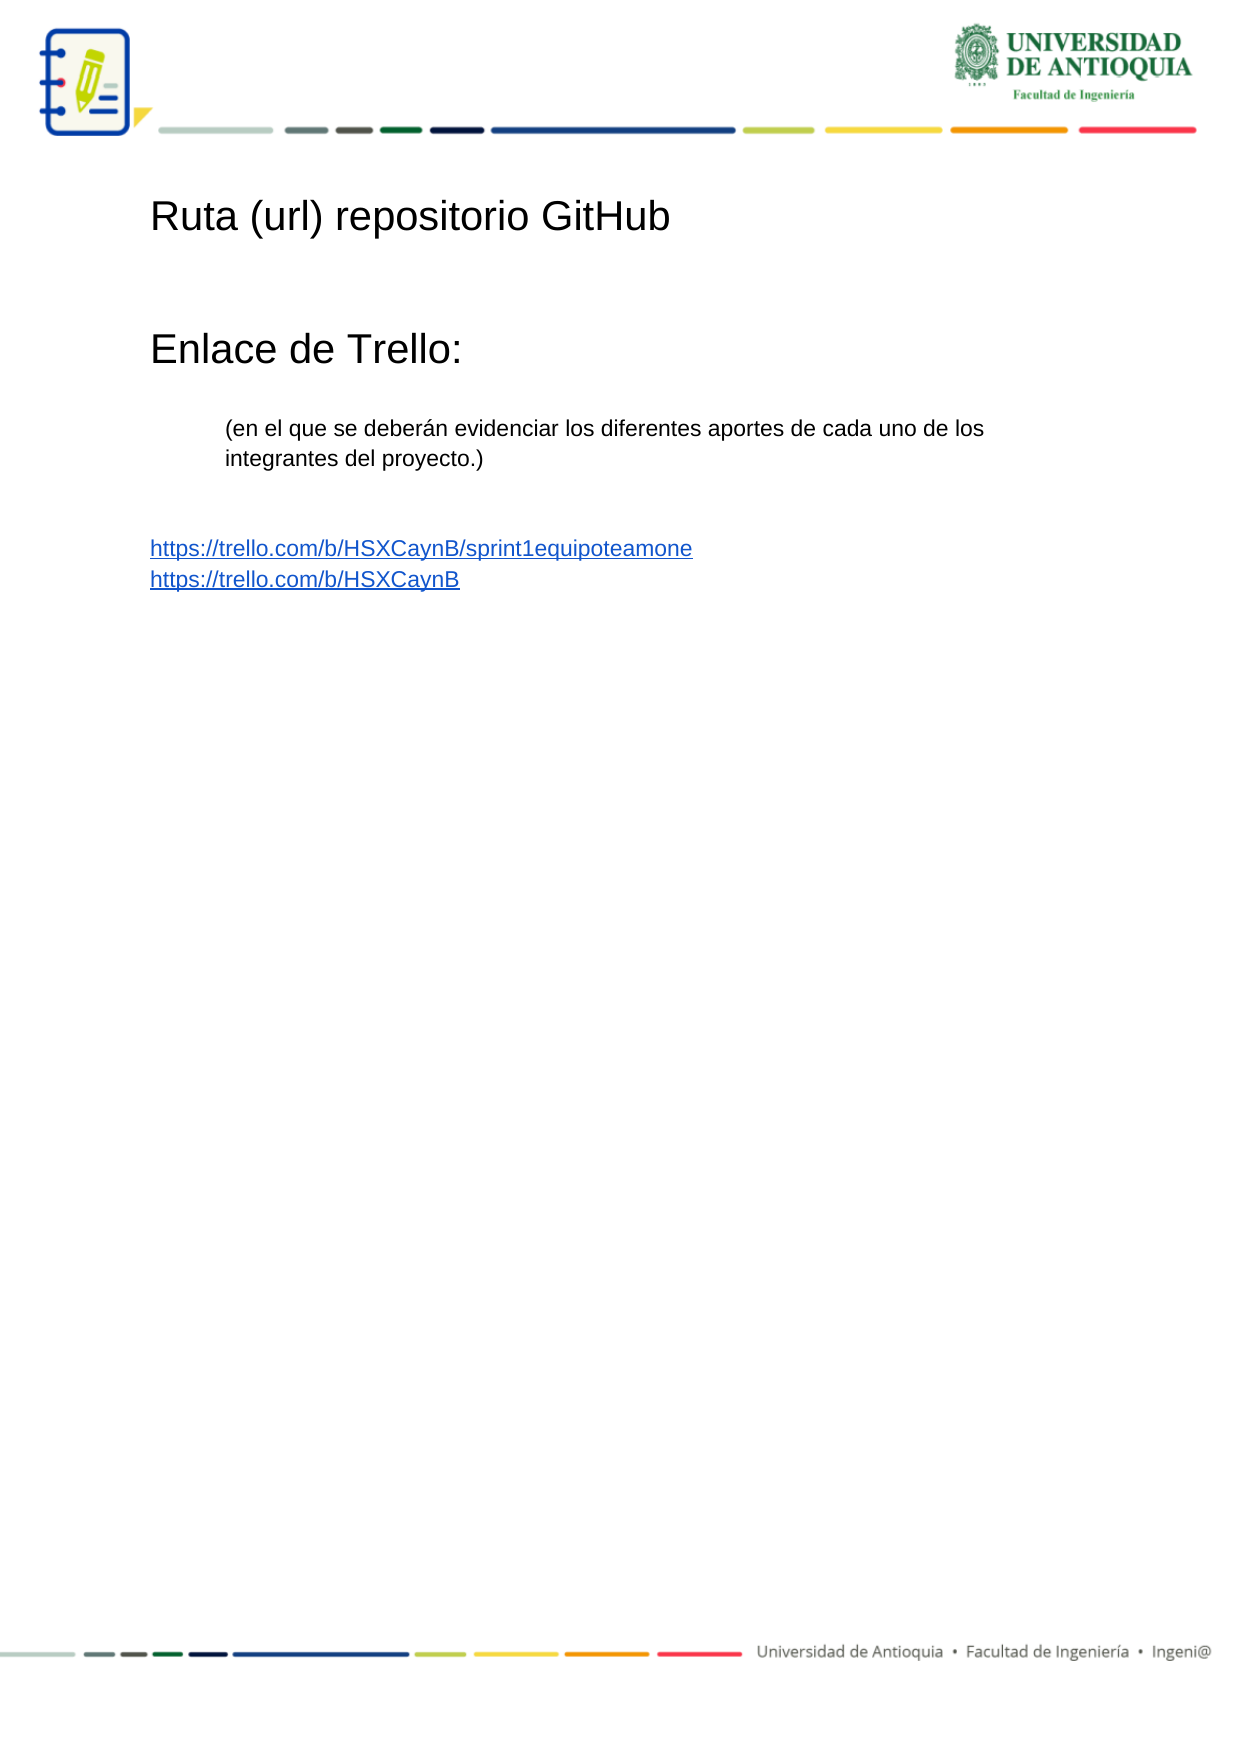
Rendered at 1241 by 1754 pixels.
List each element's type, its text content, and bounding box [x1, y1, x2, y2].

picture [0, 1622, 1236, 1714]
picture [16, 18, 1224, 155]
text (en el que se deberán evidenciar los diferentes aportes de cada uno de los integrantes del proyecto.) [225, 414, 1090, 471]
text https://trello.com/b/HSXCaynB [150, 566, 1090, 592]
subtitle Enlace de Trello: [150, 324, 1090, 372]
subtitle Ruta (url) repositorio GitHub [150, 192, 1090, 239]
text https://trello.com/b/HSXCaynB/sprint1equipoteamone [150, 535, 1090, 562]
